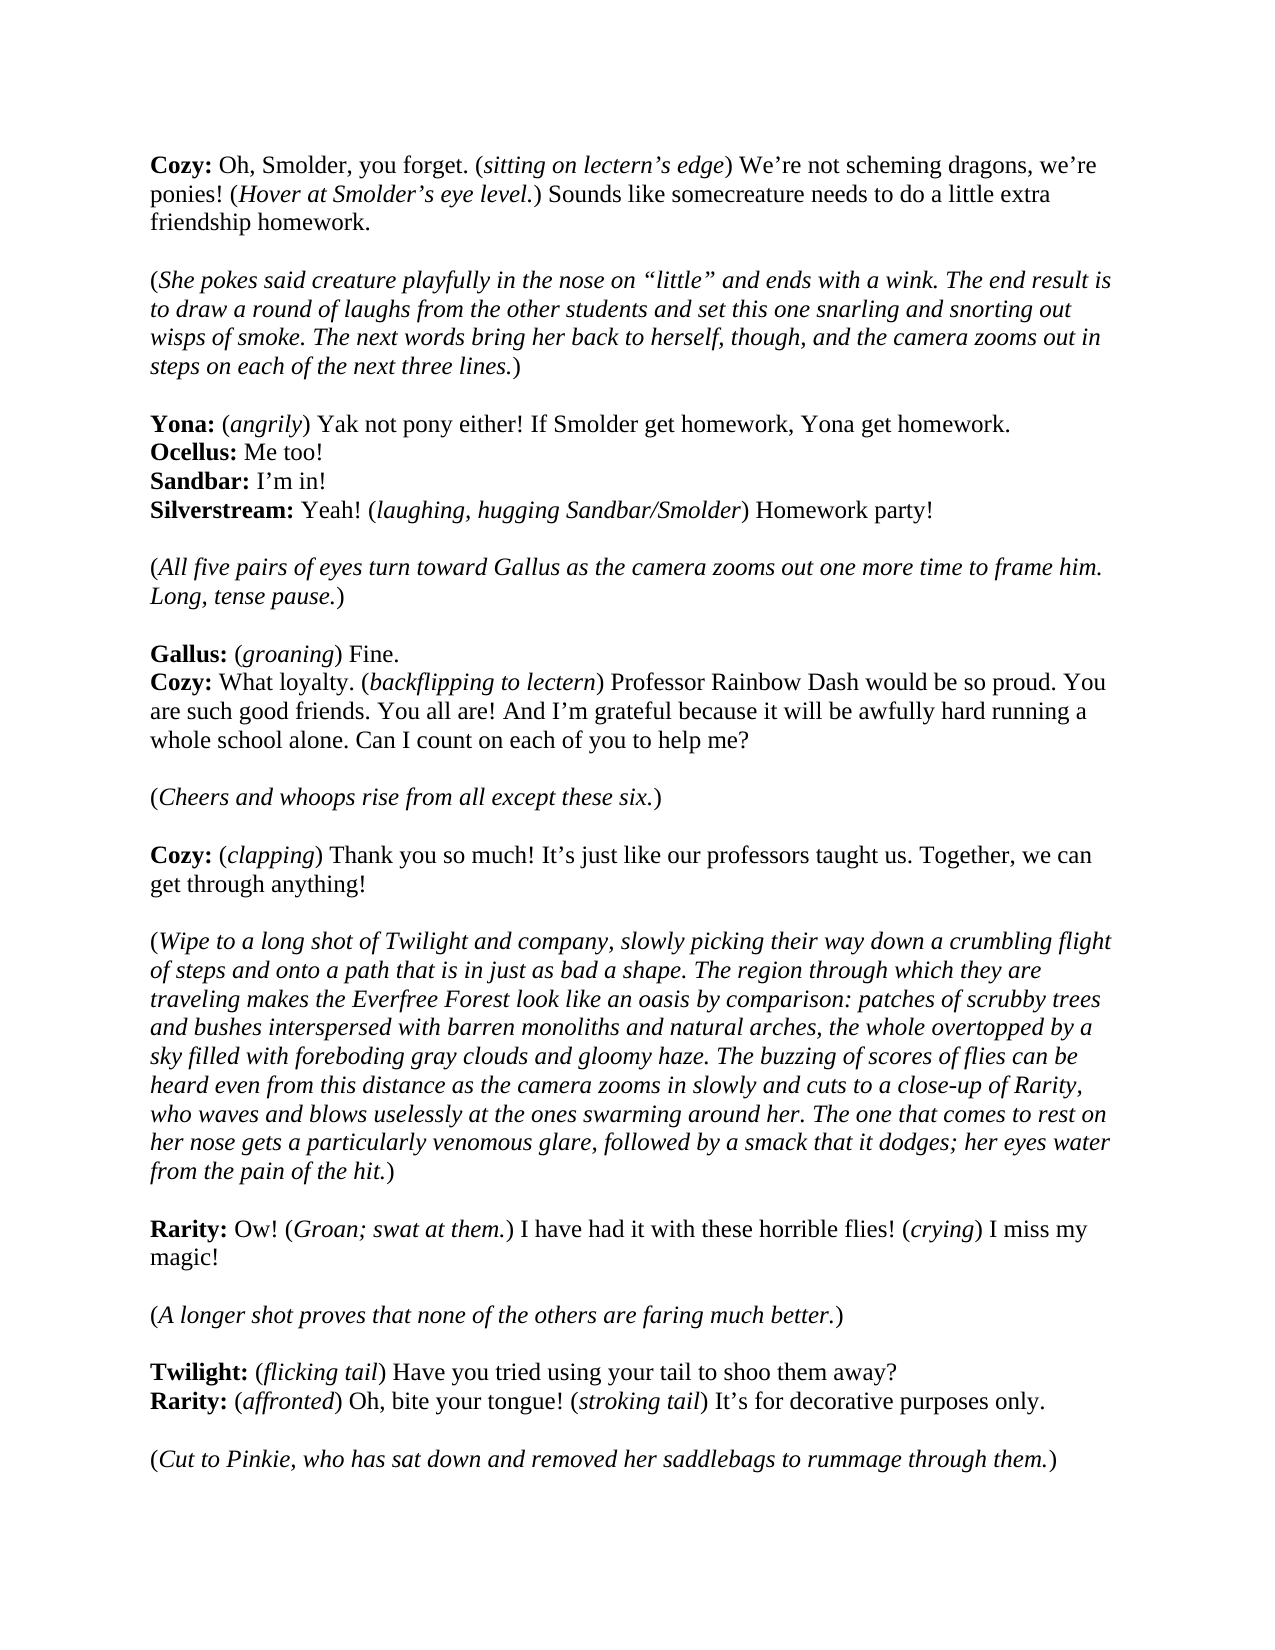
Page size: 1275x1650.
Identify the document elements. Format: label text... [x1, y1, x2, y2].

text Yona: (angrily) Yak not pony either! If Smolder get homework, Yona get homework. [150, 409, 1125, 437]
text (Cut to Pinkie, who has sat down and removed her saddlebags to rummage through them.) [150, 1444, 1125, 1472]
text Cozy: (clapping) Thank you so much! It’s just like our professors taught us. Together, we can get through anything! [150, 840, 1125, 897]
text (She pokes said creature playfully in the nose on “little” and ends with a wink. The end result is to draw a round of laughs from the other students and set this one snarling and snorting out wisps of smoke. The next words bring her back to herself, though, and the camera zooms out in steps on each of the next three lines.) [150, 265, 1125, 380]
text Gallus: (groaning) Fine. [150, 639, 1125, 667]
text Twilight: (flicking tail) Have you tried using your tail to shoo them away? [150, 1357, 1125, 1386]
text Ocellus: Me too! [150, 437, 1125, 466]
text Cozy: What loyalty. (backflipping to lectern) Professor Rainbow Dash would be so proud. You are such good friends. You all are! And I’m grateful because it will be awfully hard running a whole school alone. Can I count on each of you to help me? [150, 667, 1125, 754]
text Cozy: Oh, Smolder, you forget. (sitting on lectern’s edge) We’re not scheming dragons, we’re ponies! (Hover at Smolder’s eye level.) Sounds like somecreature needs to do a little extra friendship homework. [150, 150, 1125, 236]
text (Wipe to a long shot of Twilight and company, slowly picking their way down a crumbling flight of steps and onto a path that is in just as bad a shape. The region through which they are traveling makes the Everfree Forest look like an oasis by comparison: patches of scrubby trees and bushes interspersed with barren monoliths and natural arches, the whole overtopped by a sky filled with foreboding gray clouds and gloomy haze. The buzzing of scores of flies can be heard even from this distance as the camera zooms in slowly and cuts to a close-up of Rarity, who waves and blows uselessly at the ones swarming around her. The one that comes to rest on her nose gets a particularly venomous glare, followed by a smack that it dodges; her eyes water from the pain of the hit.) [150, 926, 1125, 1185]
text (All five pairs of eyes turn toward Gallus as the camera zooms out one more time to frame him. Long, tense pause.) [150, 552, 1125, 610]
text Rarity: (affronted) Oh, bite your tongue! (stroking tail) It’s for decorative purposes only. [150, 1386, 1125, 1415]
text Sandbar: I’m in! [150, 466, 1125, 495]
text Silverstream: Yeah! (laughing, hugging Sandbar/Smolder) Homework party! [150, 495, 1125, 524]
text (Cheers and whoops rise from all except these six.) [150, 782, 1125, 811]
text (A longer shot proves that none of the others are faring much better.) [150, 1300, 1125, 1329]
text Rarity: Ow! (Groan; swat at them.) I have had it with these horrible flies! (crying) I miss my magic! [150, 1214, 1125, 1271]
